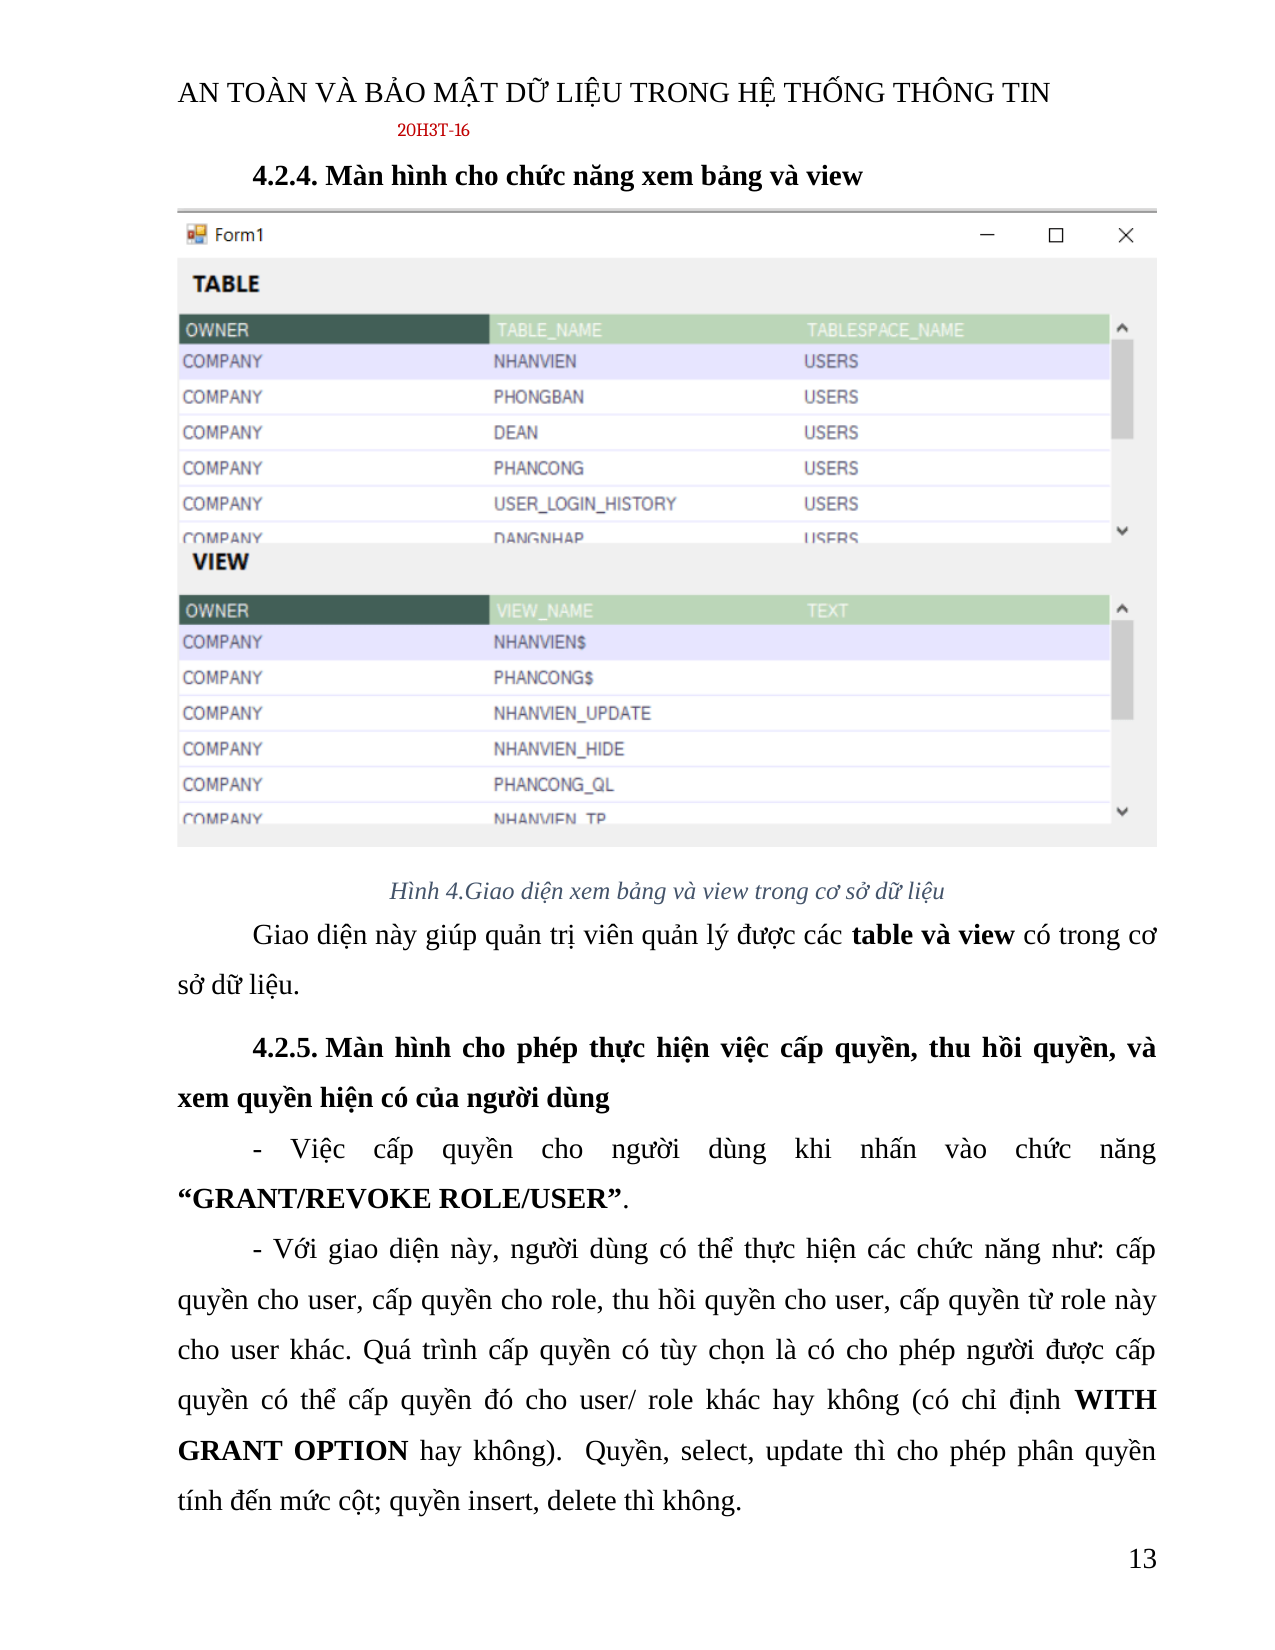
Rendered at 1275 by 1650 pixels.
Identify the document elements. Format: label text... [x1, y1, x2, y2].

subtitle Màn hình cho phép thực hiện việc cấp quyền, thu hồi quyền, và xem quyền hiện có của người dùng [177, 1030, 1157, 1114]
text - Với giao diện này, người dùng có thể thực hiện các chức năng như: cấp quyền cho user, cấp quyền cho role, thu hồi quyền cho user, cấp quyền từ role này cho user khác. Quá trình cấp quyền có tùy chọn là có cho phép người được cấp quyền có thể cấp quyền đó cho user/ role khác hay không (có chỉ định WITH GRANT OPTION hay không). Quyền, select, update thì cho phép phân quyền tính đến mức cột; quyền insert, delete thì không. [177, 1231, 1157, 1517]
text Giao diện này giúp quản trị viên quản lý được các table và view có trong cơ sở dữ liệu. [177, 917, 1157, 1001]
picture [177, 208, 1157, 847]
text - Việc cấp quyền cho người dùng khi nhấn vào chức năng “GRANT/REVOKE ROLE/USER”. [177, 1131, 1157, 1215]
subtitle Màn hình cho chức năng xem bảng và view [177, 158, 1157, 192]
